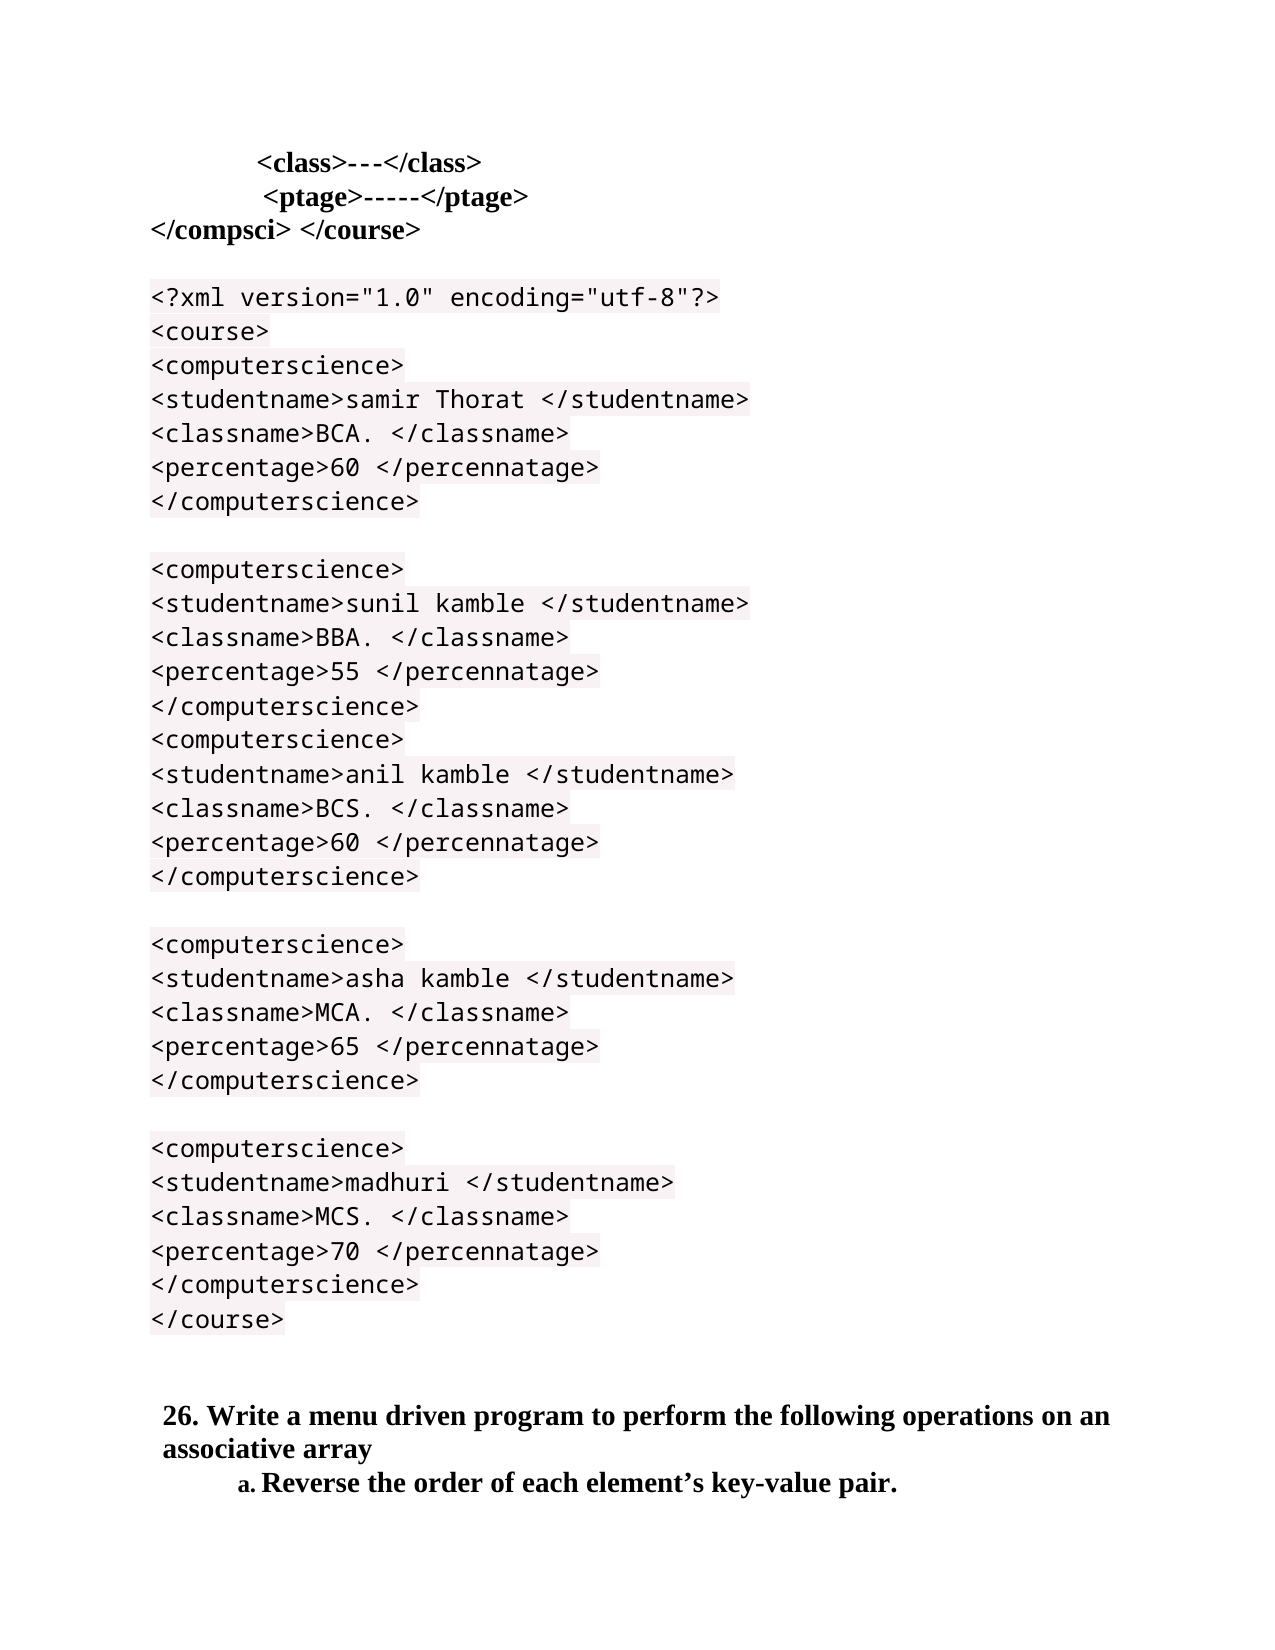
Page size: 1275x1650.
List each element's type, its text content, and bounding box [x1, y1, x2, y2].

text <ptage> </ptage> [262, 179, 1125, 212]
list Reverse the order of each element’s key-value pair. [237, 1465, 1125, 1499]
text 26. Write a menu driven program to perform the following operations on an associative array [162, 1398, 1125, 1465]
text </compsci> </course> [150, 212, 1125, 246]
text <class> </class> [256, 150, 1125, 179]
text <?xml version="1.0" encoding="utf-8"?> <course> <computerscience> <studentname>samir Thorat </studentname> <classname>BCA. </classname> <percentage>60 </percennatage> </computerscience> <computerscience> <studentname>sunil kamble </studentname> <classname>BBA. </classname> <percentage>55 </percennatage> </computerscience> <computerscience> <studentname>anil kamble </studentname> <classname>BCS. </classname> <percentage>60 </percennatage> </computerscience> <computerscience> <studentname>asha kamble </studentname> <classname>MCA. </classname> <percentage>65 </percennatage> </computerscience> <computerscience> <studentname>madhuri </studentname> <classname>MCS. </classname> <percentage>70 </percennatage> </computerscience> </course> [150, 279, 1125, 1335]
